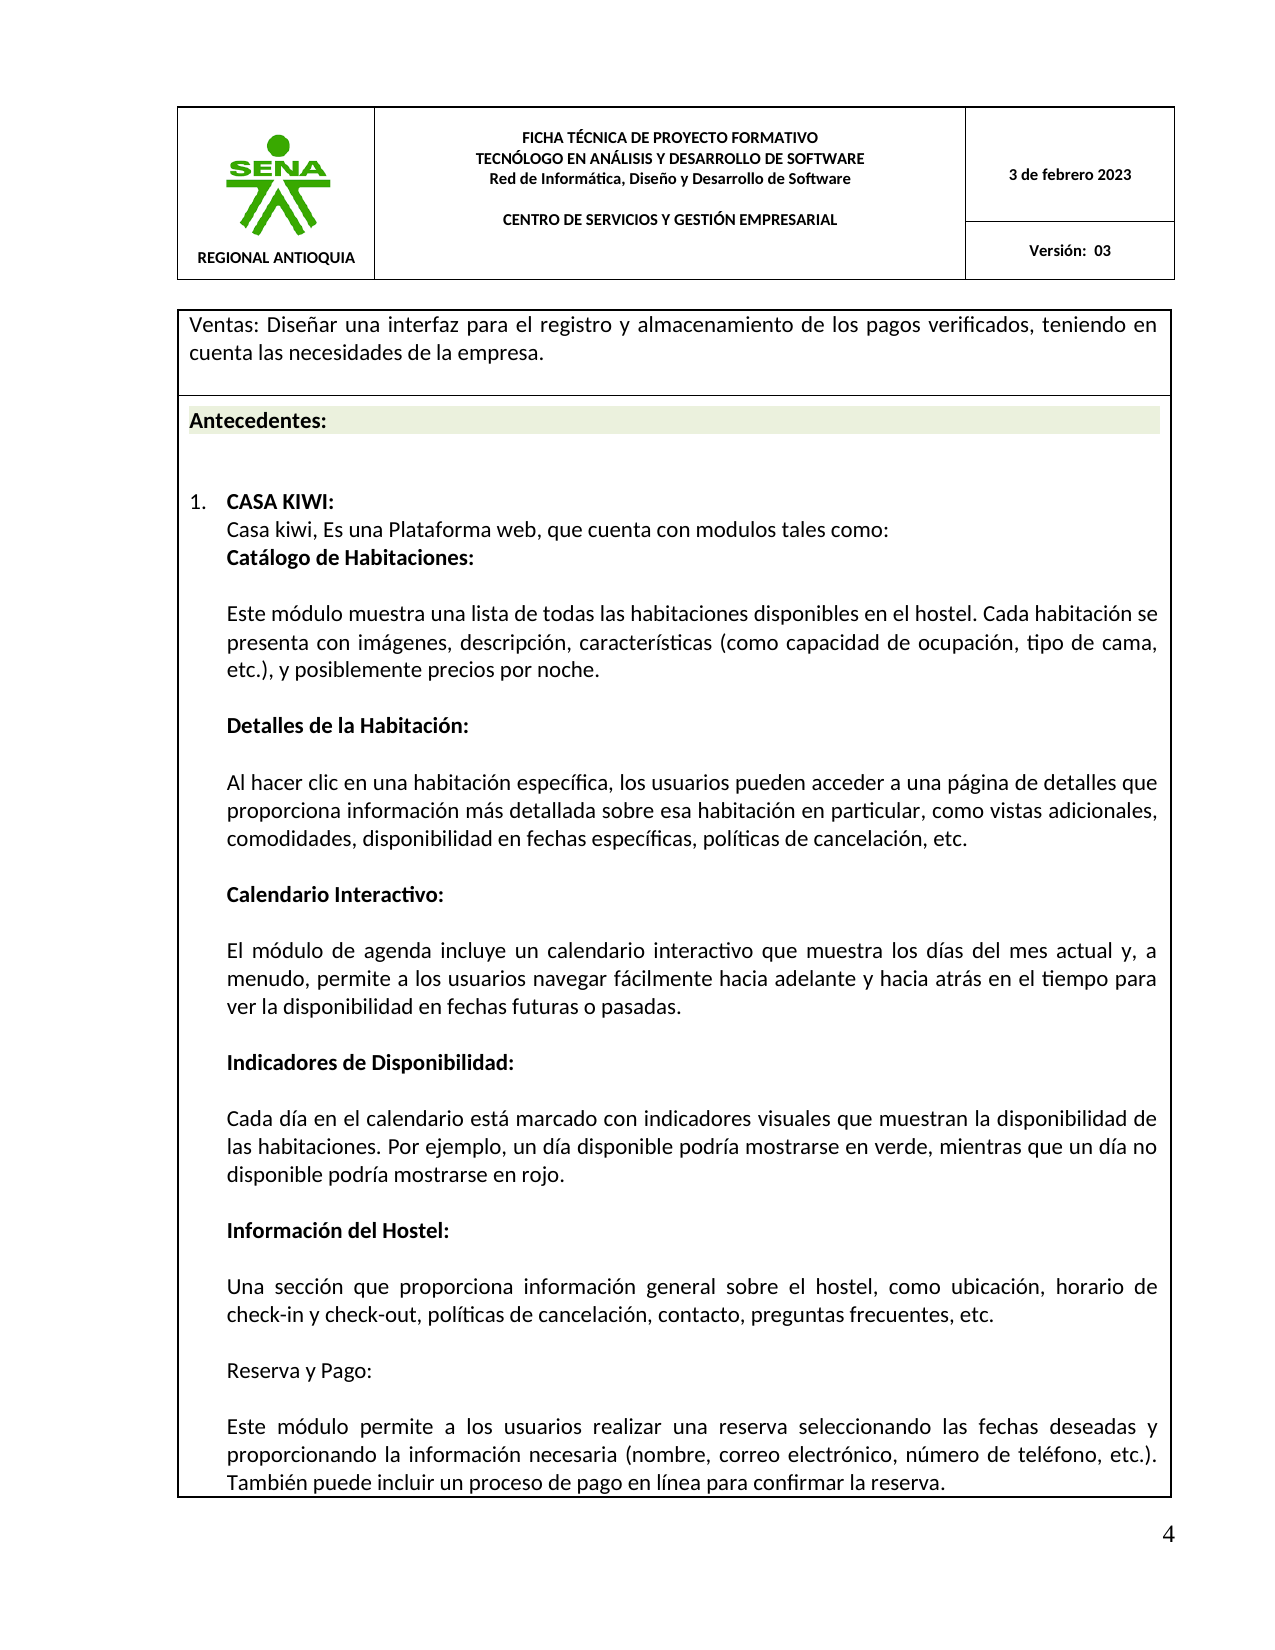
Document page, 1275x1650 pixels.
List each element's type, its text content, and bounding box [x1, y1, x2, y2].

picture [215, 118, 338, 248]
